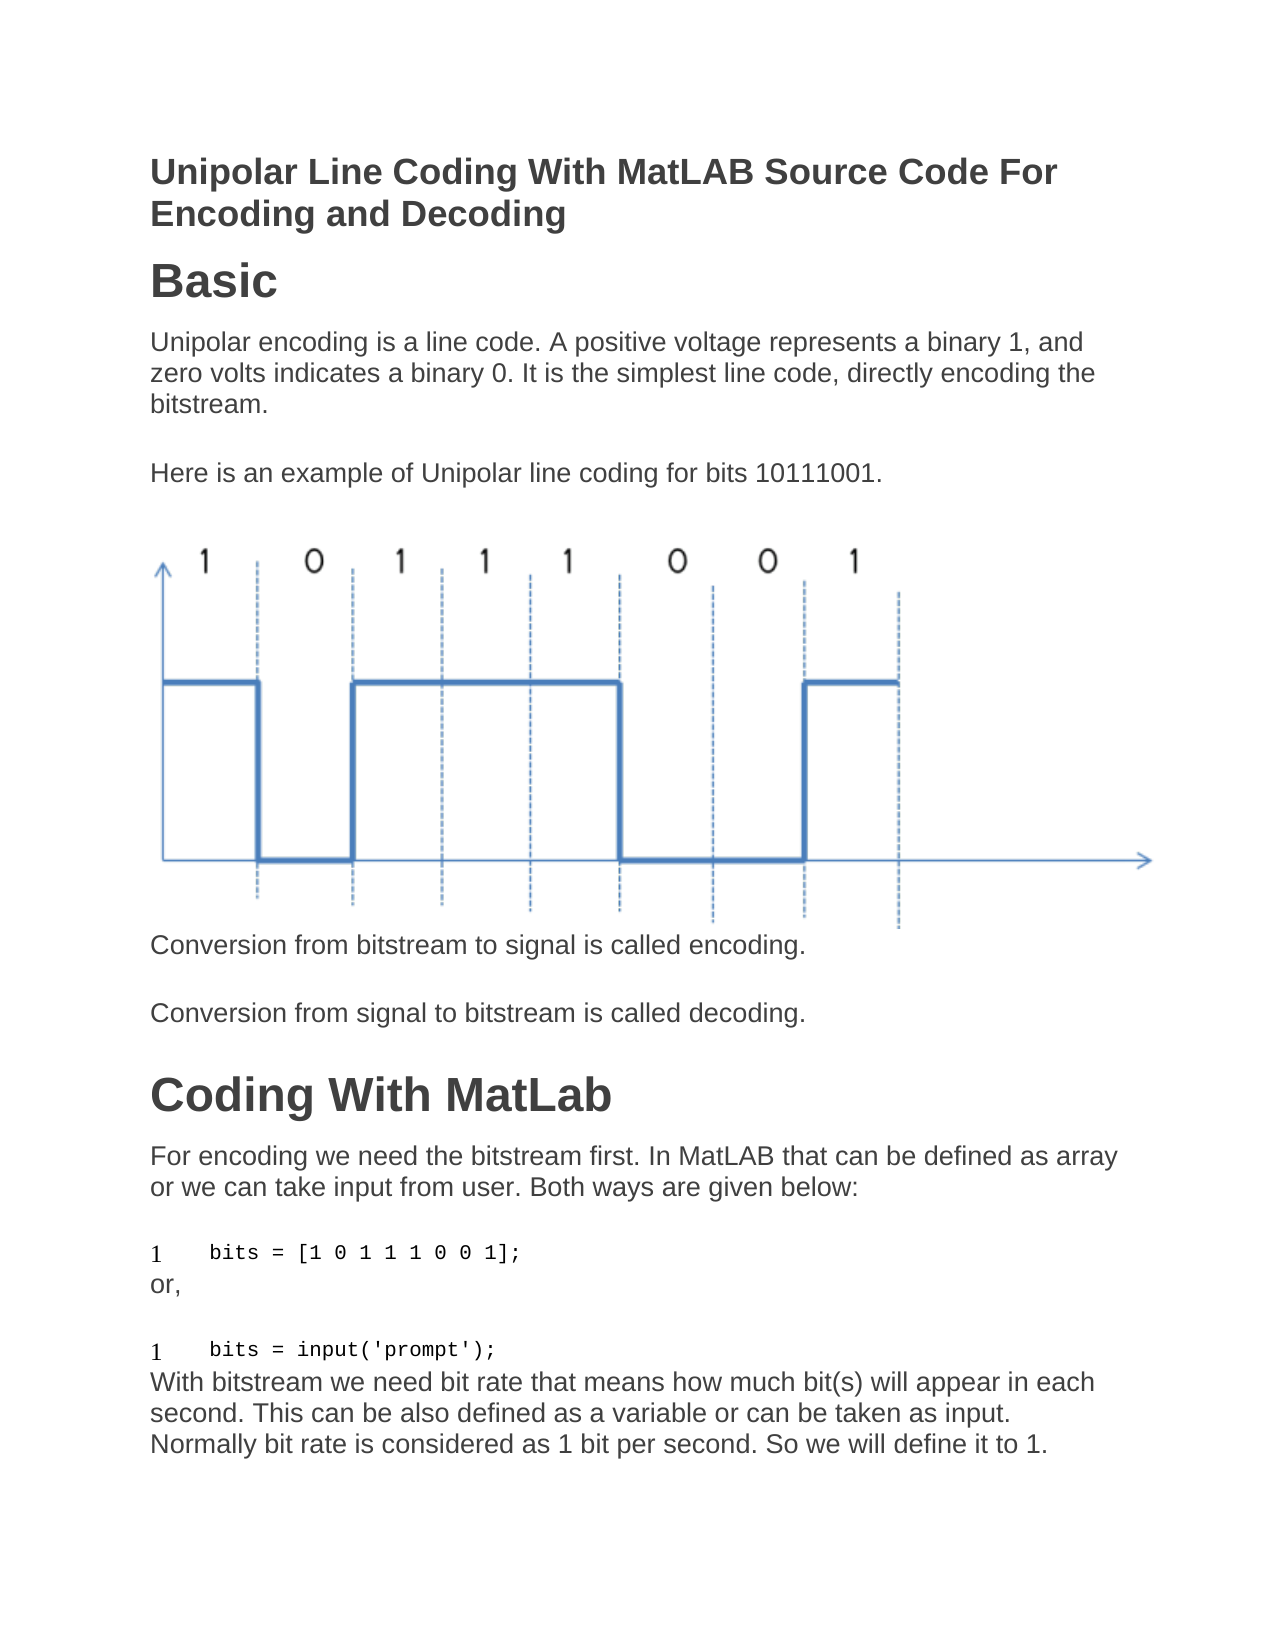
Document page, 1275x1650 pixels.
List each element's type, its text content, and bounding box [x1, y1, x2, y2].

text Basic [150, 252, 1125, 307]
table_header bits = [1 0 1 1 1 0 0 1]; [209, 1240, 1275, 1268]
text With bitstream we need bit rate that means how much bit(s) will appear in each second. This can be also defined as a variable or can be taken as input. Normally bit rate is considered as 1 bit per second. So we will define it to 1. [150, 1366, 1125, 1459]
text Here is an example of Unipolar line coding for bits 10111001. [150, 457, 1125, 488]
text Unipolar Line Coding With MatLAB Source Code For Encoding and Decoding [150, 150, 1125, 234]
text Unipolar encoding is a line code. A positive voltage represents a binary 1, and zero volts indicates a binary 0. It is the simplest line code, directly encoding the bitstream. [150, 326, 1125, 419]
table_header 1 [150, 1240, 209, 1268]
table_header bits = input('prompt'); [209, 1337, 1275, 1366]
text Conversion from signal to bitstream is called decoding. [150, 997, 1125, 1029]
table_header 1 [150, 1337, 209, 1366]
picture [150, 525, 1166, 929]
text or, [150, 1268, 1125, 1299]
text Conversion from bitstream to signal is called encoding. [150, 929, 1125, 960]
text Coding With MatLab [150, 1066, 1125, 1121]
text For encoding we need the bitstream first. In MatLAB that can be defined as array or we can take input from user. Both ways are given below: [150, 1139, 1125, 1202]
